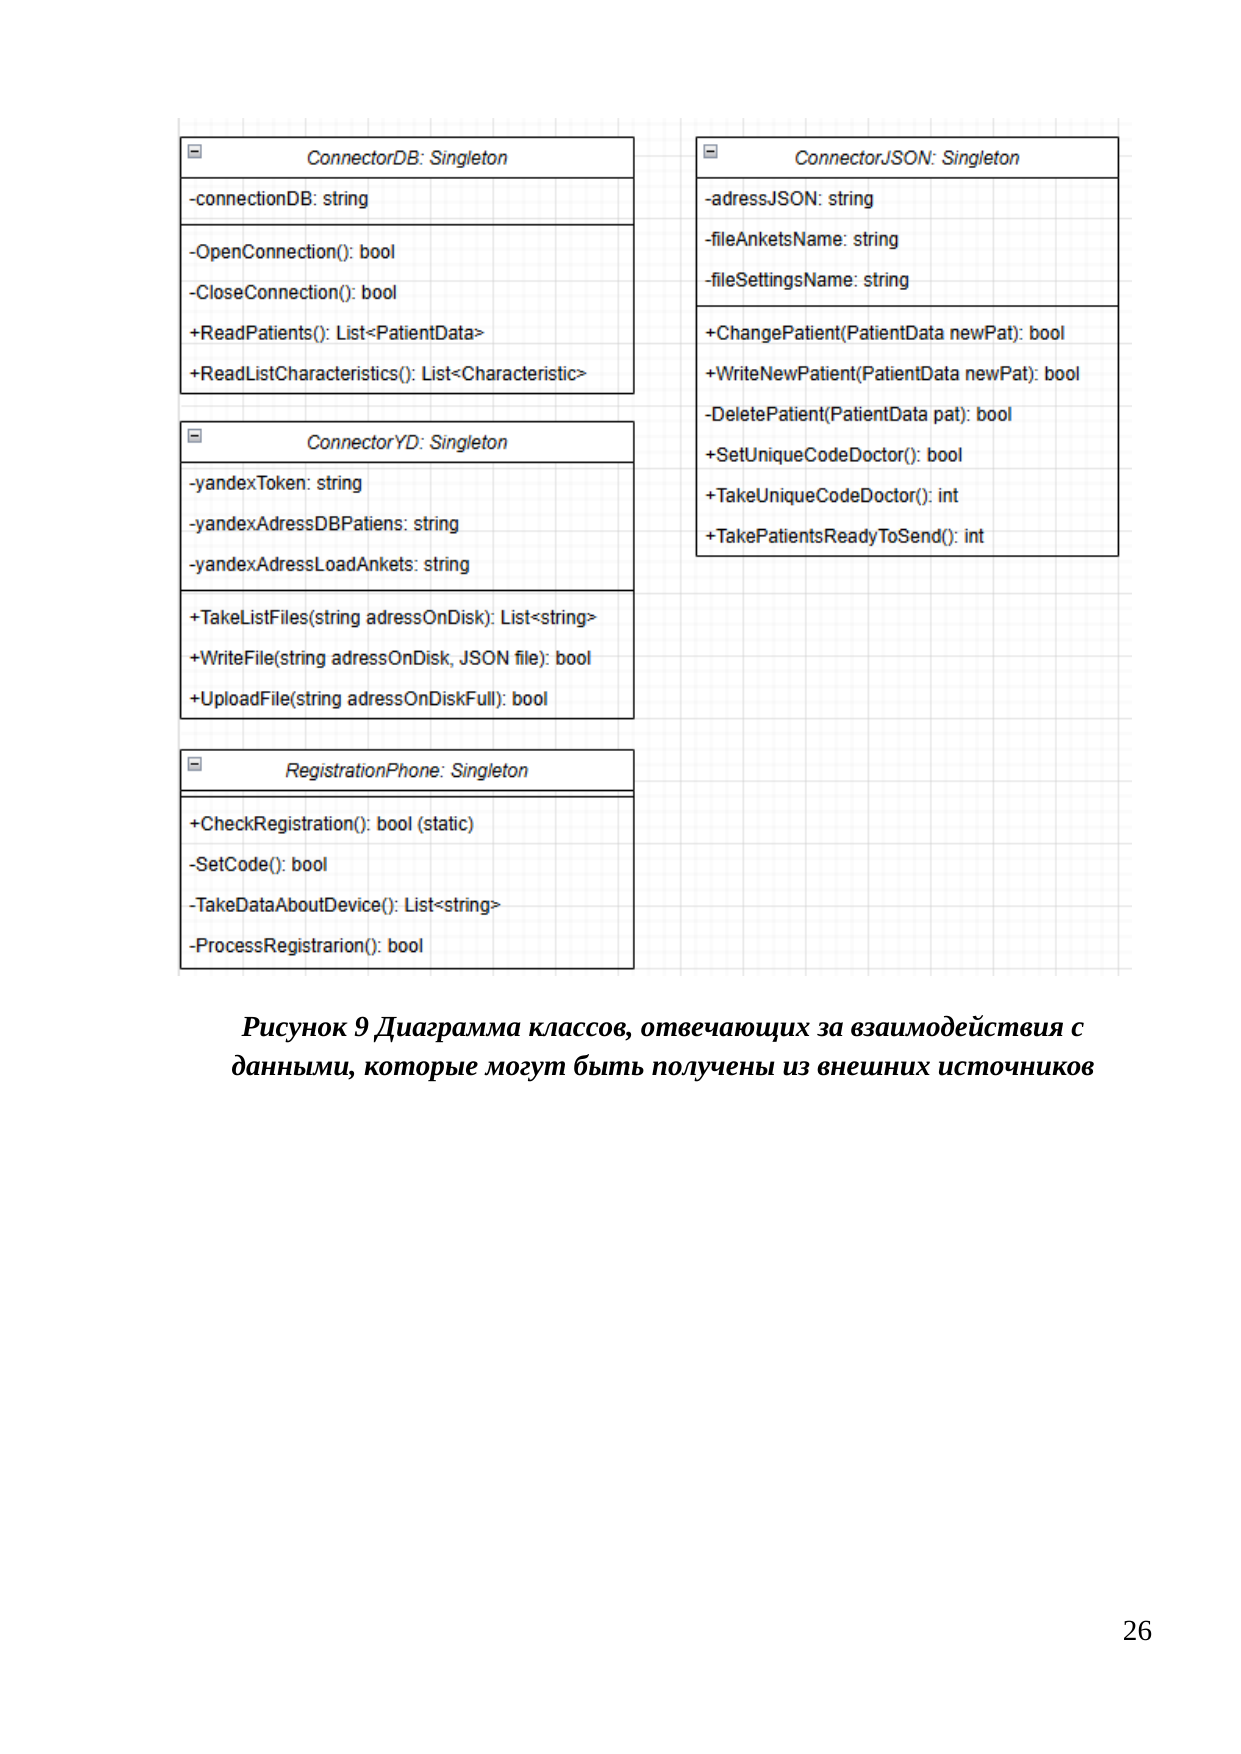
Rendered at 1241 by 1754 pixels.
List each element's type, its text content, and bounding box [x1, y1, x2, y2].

text Рисунок 9 Диаграмма классов, отвечающих за взаимодействия с данными, которые могут быть получены из внешних источников [177, 1009, 1152, 1082]
picture [177, 118, 1132, 976]
